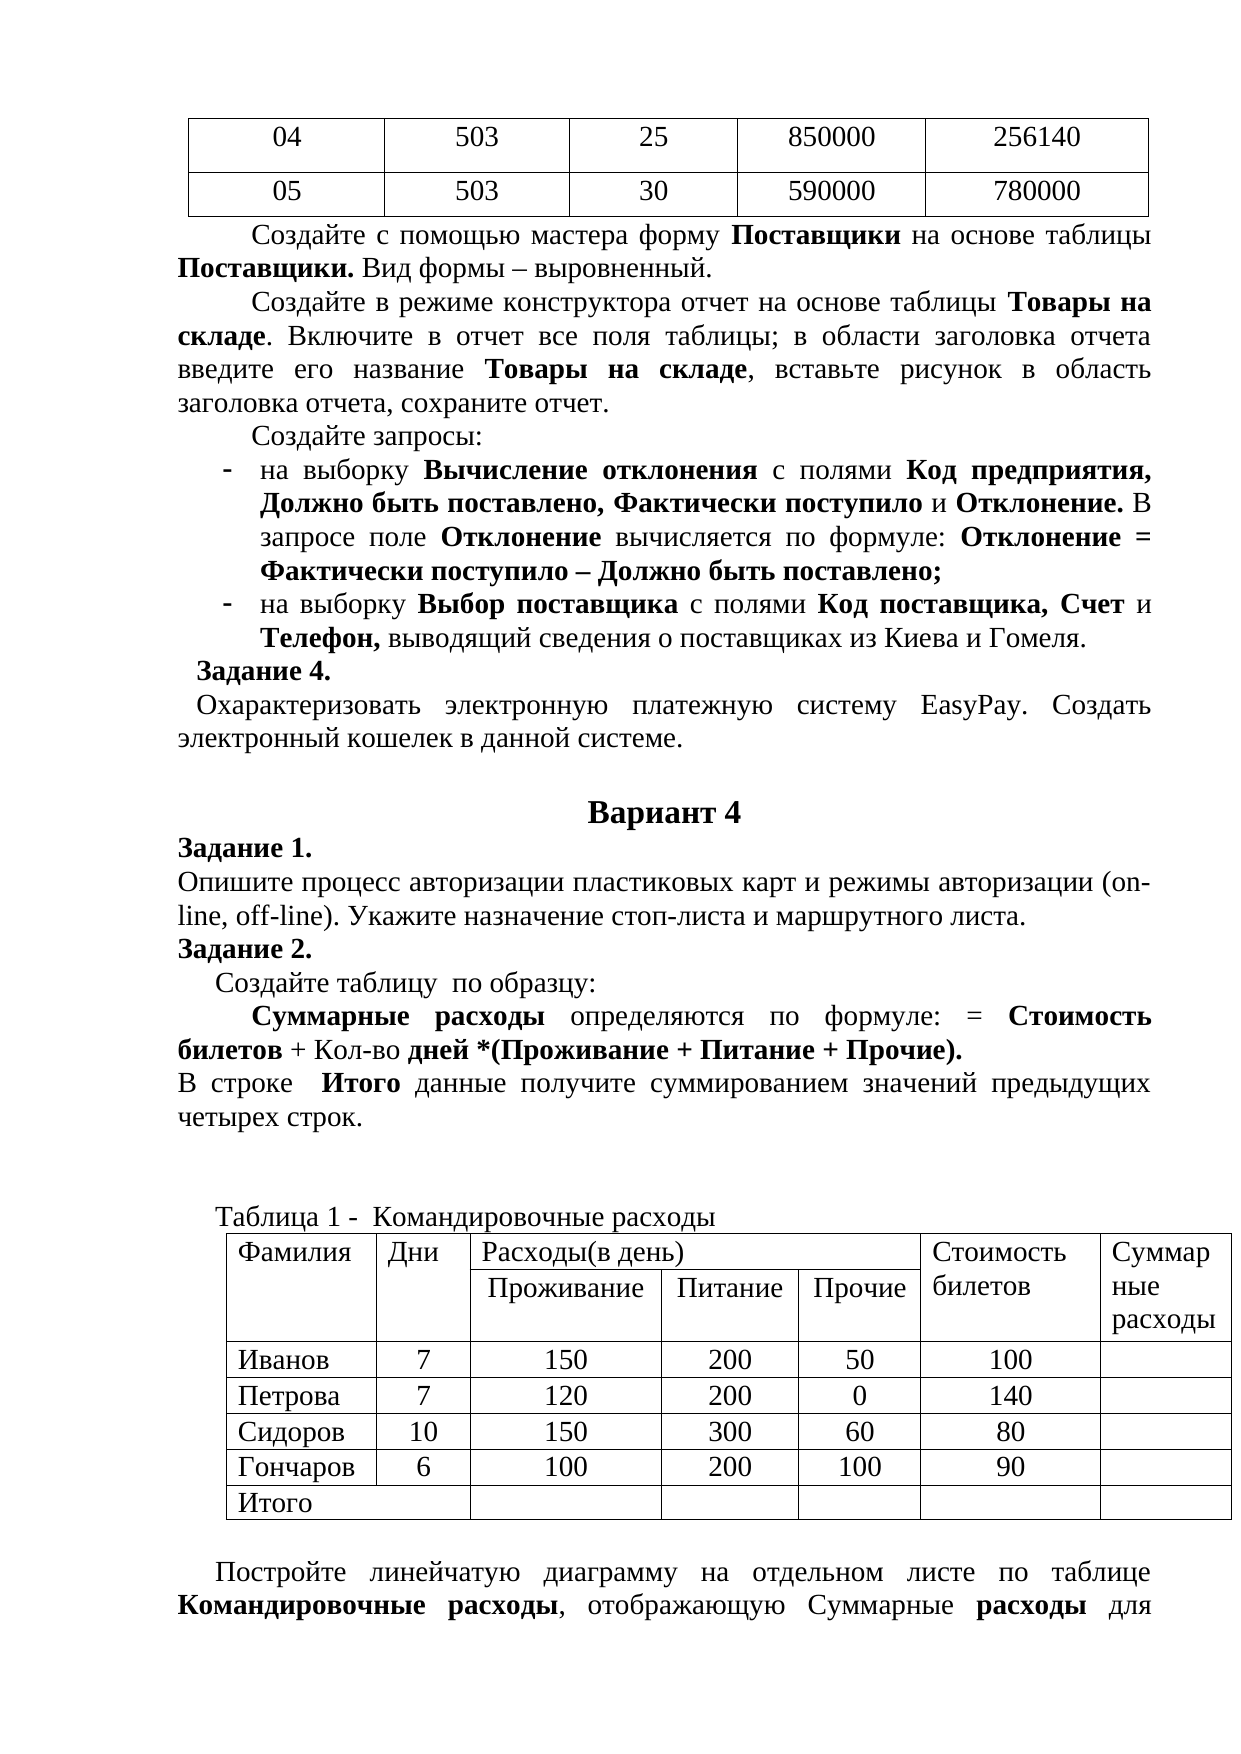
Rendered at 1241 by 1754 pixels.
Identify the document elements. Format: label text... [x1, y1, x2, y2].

table_cell 10 [377, 1414, 470, 1448]
table_cell 256140 [926, 119, 1148, 172]
table_cell 50 [799, 1342, 920, 1377]
table_cell 6 [377, 1450, 470, 1484]
table_cell 04 [189, 119, 384, 172]
table_cell 150 [471, 1342, 661, 1377]
table_cell Сидоров [227, 1414, 376, 1448]
text Создайте запросы: [177, 418, 1152, 452]
text Создайте таблицу по образцу: [215, 965, 1152, 998]
text Задание 1. [177, 831, 1152, 864]
table_cell 850000 [738, 119, 925, 172]
text Охарактеризовать электронную платежную систему EasyPay. Создать электронный кошелек в данной системе. [177, 687, 1152, 754]
table_cell [921, 1486, 1100, 1519]
text Опишите процесс авторизации пластиковых карт и режимы авторизации (on-line, off-line). Укажите назначение стоп-листа и маршрутного листа. [177, 864, 1152, 931]
table_cell [799, 1486, 920, 1519]
table_cell 200 [662, 1378, 798, 1413]
text Вариант 4 [177, 792, 1152, 831]
table_cell 7 [377, 1378, 470, 1413]
table_header Фамилия [227, 1234, 376, 1341]
table_cell 0 [799, 1378, 920, 1413]
table_cell 100 [799, 1450, 920, 1484]
table_header Расходы(в день) [471, 1234, 920, 1269]
table_cell 200 [662, 1342, 798, 1377]
table_cell [1101, 1378, 1231, 1413]
table_cell Иванов [227, 1342, 376, 1377]
table_cell Питание [662, 1270, 798, 1341]
table_cell Прочие [799, 1270, 920, 1341]
list на выборку Вычисление отклонения с полями Код предприятия, Должно быть поставлено, Фактически поступило и Отклонение. В запросе поле Отклонение вычисляется по формуле: Отклонение = Фактически поступило – Должно быть поставлено; [222, 452, 1152, 586]
table_cell [1101, 1450, 1231, 1484]
table_cell 100 [471, 1450, 661, 1484]
table_cell 200 [662, 1450, 798, 1484]
table_cell 60 [799, 1414, 920, 1448]
table_cell Проживание [471, 1270, 661, 1341]
table_cell 30 [570, 173, 737, 216]
text Таблица 1 - Командировочные расходы [215, 1199, 1152, 1233]
text Создайте в режиме конструктора отчет на основе таблицы Товары на складе. Включите в отчет все поля таблицы; в области заголовка отчета введите его название Товары на складе, вставьте рисунок в область заголовка отчета, сохраните отчет. [177, 284, 1152, 418]
table_header Дни [377, 1234, 470, 1341]
table_cell Петрова [227, 1378, 376, 1413]
table_cell 780000 [926, 173, 1148, 216]
list на выборку Выбор поставщика с полями Код поставщика, Счет и Телефон, выводящий сведения о поставщиках из Киева и Гомеля. [222, 586, 1152, 653]
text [177, 1554, 1152, 1621]
table_header Суммарные расходы [1101, 1234, 1231, 1341]
text Задание 2. [177, 931, 1152, 965]
table_header Стоимость билетов [921, 1234, 1100, 1341]
table_cell [1101, 1486, 1231, 1519]
table_cell 503 [385, 119, 569, 172]
table_cell 150 [471, 1414, 661, 1448]
text Создайте с помощью мастера форму Поставщики на основе таблицы Поставщики. Вид формы – выровненный. [177, 217, 1152, 284]
text В строке Итого данные получите суммированием значений предыдущих четырех строк. [177, 1065, 1152, 1132]
table_cell [1101, 1342, 1231, 1377]
table_cell 80 [921, 1414, 1100, 1448]
table_cell Итого [227, 1486, 470, 1519]
table_cell 05 [189, 173, 384, 216]
table_cell 140 [921, 1378, 1100, 1413]
table_cell 120 [471, 1378, 661, 1413]
table_cell 25 [570, 119, 737, 172]
table_cell 300 [662, 1414, 798, 1448]
table_cell [471, 1486, 661, 1519]
table_cell 7 [377, 1342, 470, 1377]
table_cell [662, 1486, 798, 1519]
table_cell 590000 [738, 173, 925, 216]
table_cell 90 [921, 1450, 1100, 1484]
table_cell 503 [385, 173, 569, 216]
table_cell 100 [921, 1342, 1100, 1377]
text Суммарные расходы определяются по формуле: = Стоимость билетов + Кол-во дней *(Проживание + Питание + Прочие). [177, 998, 1152, 1065]
text Задание 4. [177, 653, 1152, 687]
table_cell Гончаров [227, 1450, 376, 1484]
table_cell [1101, 1414, 1231, 1448]
